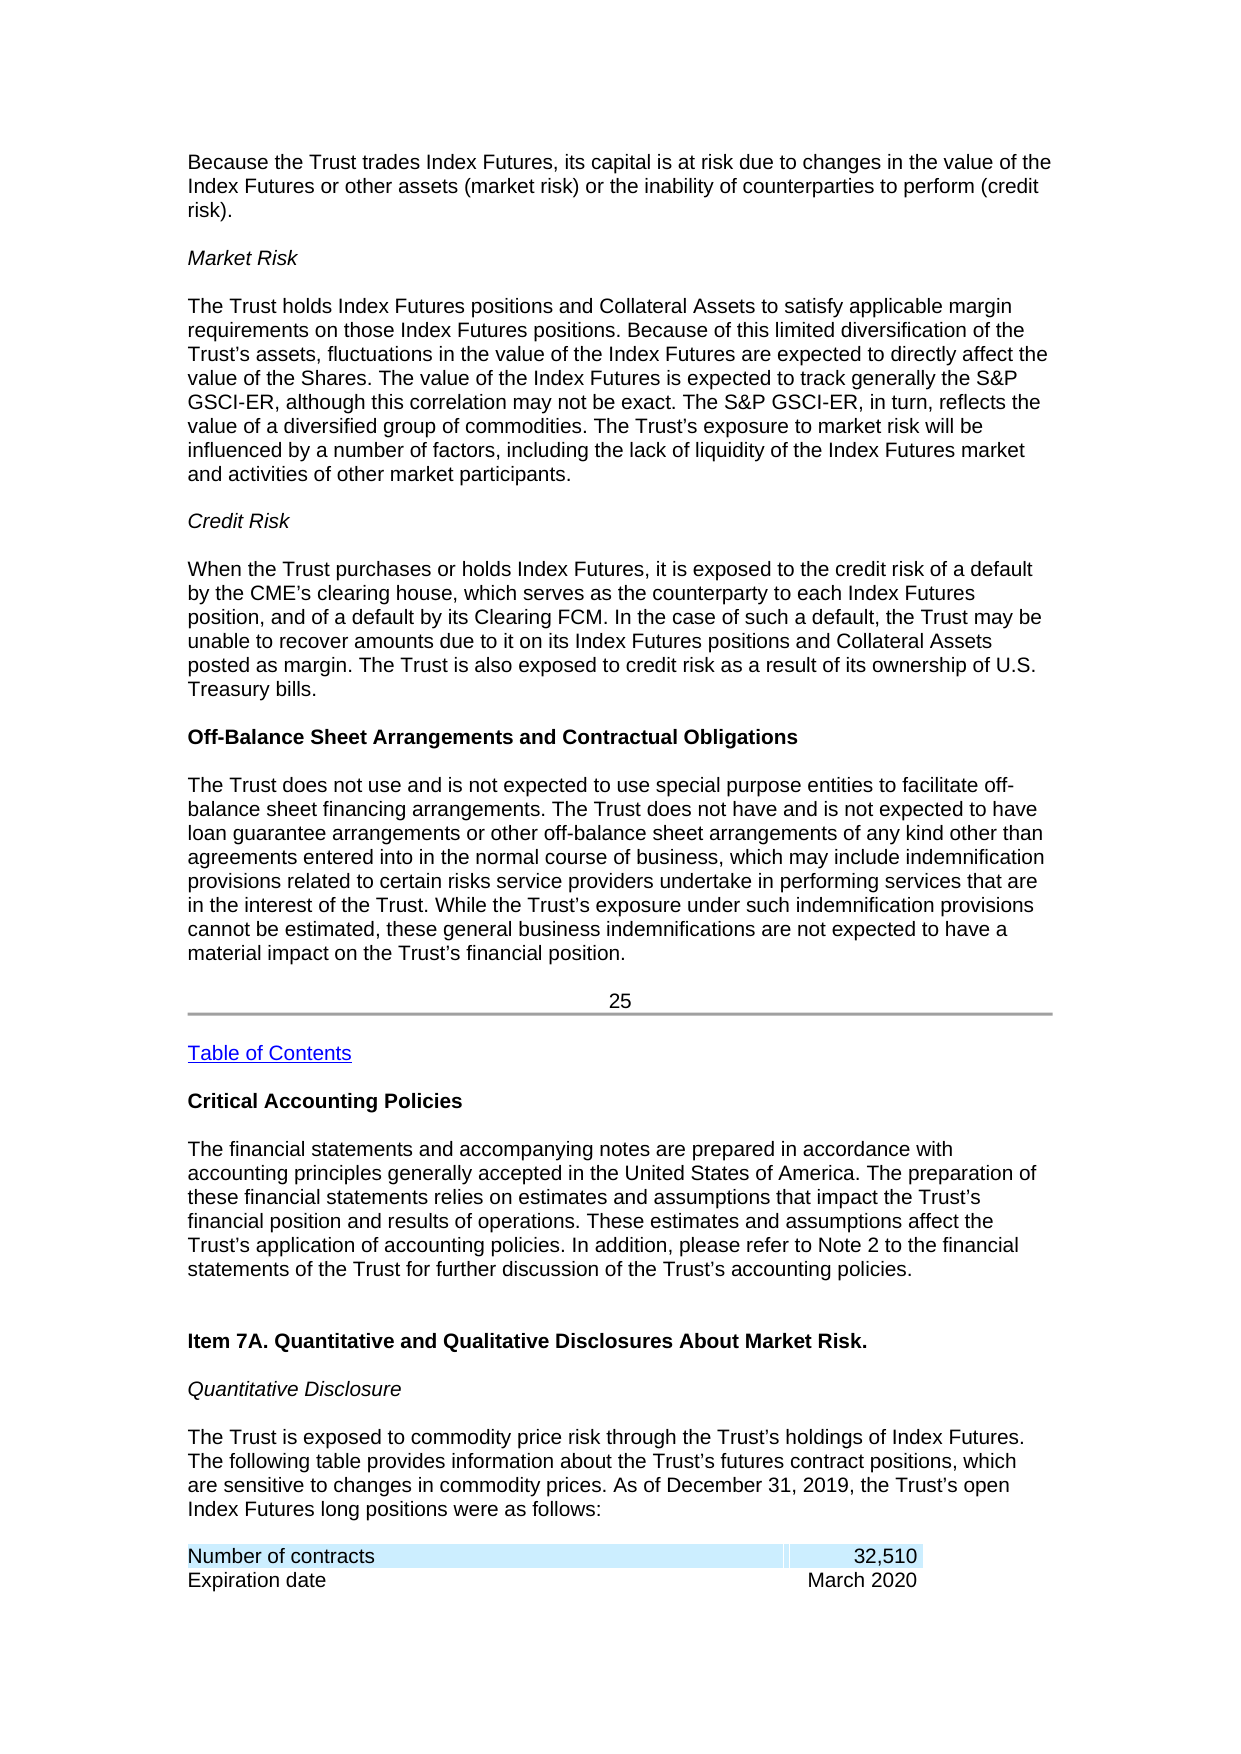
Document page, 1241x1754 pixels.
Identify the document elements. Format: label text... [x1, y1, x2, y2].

text The Trust does not use and is not expected to use special purpose entities to facilitate off-balance sheet financing arrangements. The Trust does not have and is not expected to have loan guarantee arrangements or other off-balance sheet arrangements of any kind other than agreements entered into in the normal course of business, which may include indemnification provisions related to certain risks service providers undertake in performing services that are in the interest of the Trust. While the Trust’s exposure under such indemnification provisions cannot be estimated, these general business indemnifications are not expected to have a material impact on the Trust’s financial position. [187, 773, 1053, 964]
table_header Number of contracts [188, 1544, 783, 1568]
text 25 [187, 988, 1053, 1012]
text The Trust is exposed to commodity price risk through the Trust’s holdings of Index Futures. The following table provides information about the Trust’s futures contract positions, which are sensitive to changes in commodity prices. As of December 31, 2019, the Trust’s open Index Futures long positions were as follows: [187, 1424, 1053, 1520]
text Credit Risk [187, 509, 1053, 533]
table_cell Expiration date [188, 1568, 783, 1592]
text Item 7A. Quantitative and Qualitative Disclosures About Market Risk. [187, 1329, 1053, 1353]
text When the Trust purchases or holds Index Futures, it is exposed to the credit risk of a default by the CME’s clearing house, which serves as the counterparty to each Index Futures position, and of a default by its Clearing FCM. In the case of such a default, the Trust may be unable to recover amounts due to it on its Index Futures positions and Collateral Assets posted as margin. The Trust is also exposed to credit risk as a result of its ownership of U.S. Treasury bills. [187, 557, 1053, 701]
text Quantitative Disclosure [187, 1377, 1053, 1401]
table_cell [917, 1568, 923, 1592]
table_header [790, 1544, 801, 1568]
table_header [784, 1544, 789, 1568]
text Off-Balance Sheet Arrangements and Contractual Obligations [187, 725, 1053, 749]
text Table of Contents [187, 1041, 1053, 1065]
text The financial statements and accompanying notes are prepared in accordance with accounting principles generally accepted in the United States of America. The preparation of these financial statements relies on estimates and assumptions that impact the Trust’s financial position and results of operations. These estimates and assumptions affect the Trust’s application of accounting policies. In addition, please refer to Note 2 to the financial statements of the Trust for further discussion of the Trust’s accounting policies. [187, 1137, 1053, 1281]
text The Trust holds Index Futures positions and Collateral Assets to satisfy applicable margin requirements on those Index Futures positions. Because of this limited diversification of the Trust’s assets, fluctuations in the value of the Index Futures are expected to directly affect the value of the Shares. The value of the Index Futures is expected to track generally the S&P GSCI-ER, although this correlation may not be exact. The S&P GSCI-ER, in turn, reflects the value of a diversified group of commodities. The Trust’s exposure to market risk will be influenced by a number of factors, including the lack of liquidity of the Index Futures market and activities of other market participants. [187, 294, 1053, 485]
text Critical Accounting Policies [187, 1089, 1053, 1113]
table_cell [784, 1568, 789, 1592]
text Because the Trust trades Index Futures, its capital is at risk due to changes in the value of the Index Futures or other assets (market risk) or the inability of counterparties to perform (credit risk). [187, 150, 1053, 222]
table_cell March 2020 [790, 1568, 917, 1592]
table_header 32,510 [801, 1544, 917, 1568]
text Market Risk [187, 246, 1053, 270]
table_header [917, 1544, 923, 1568]
